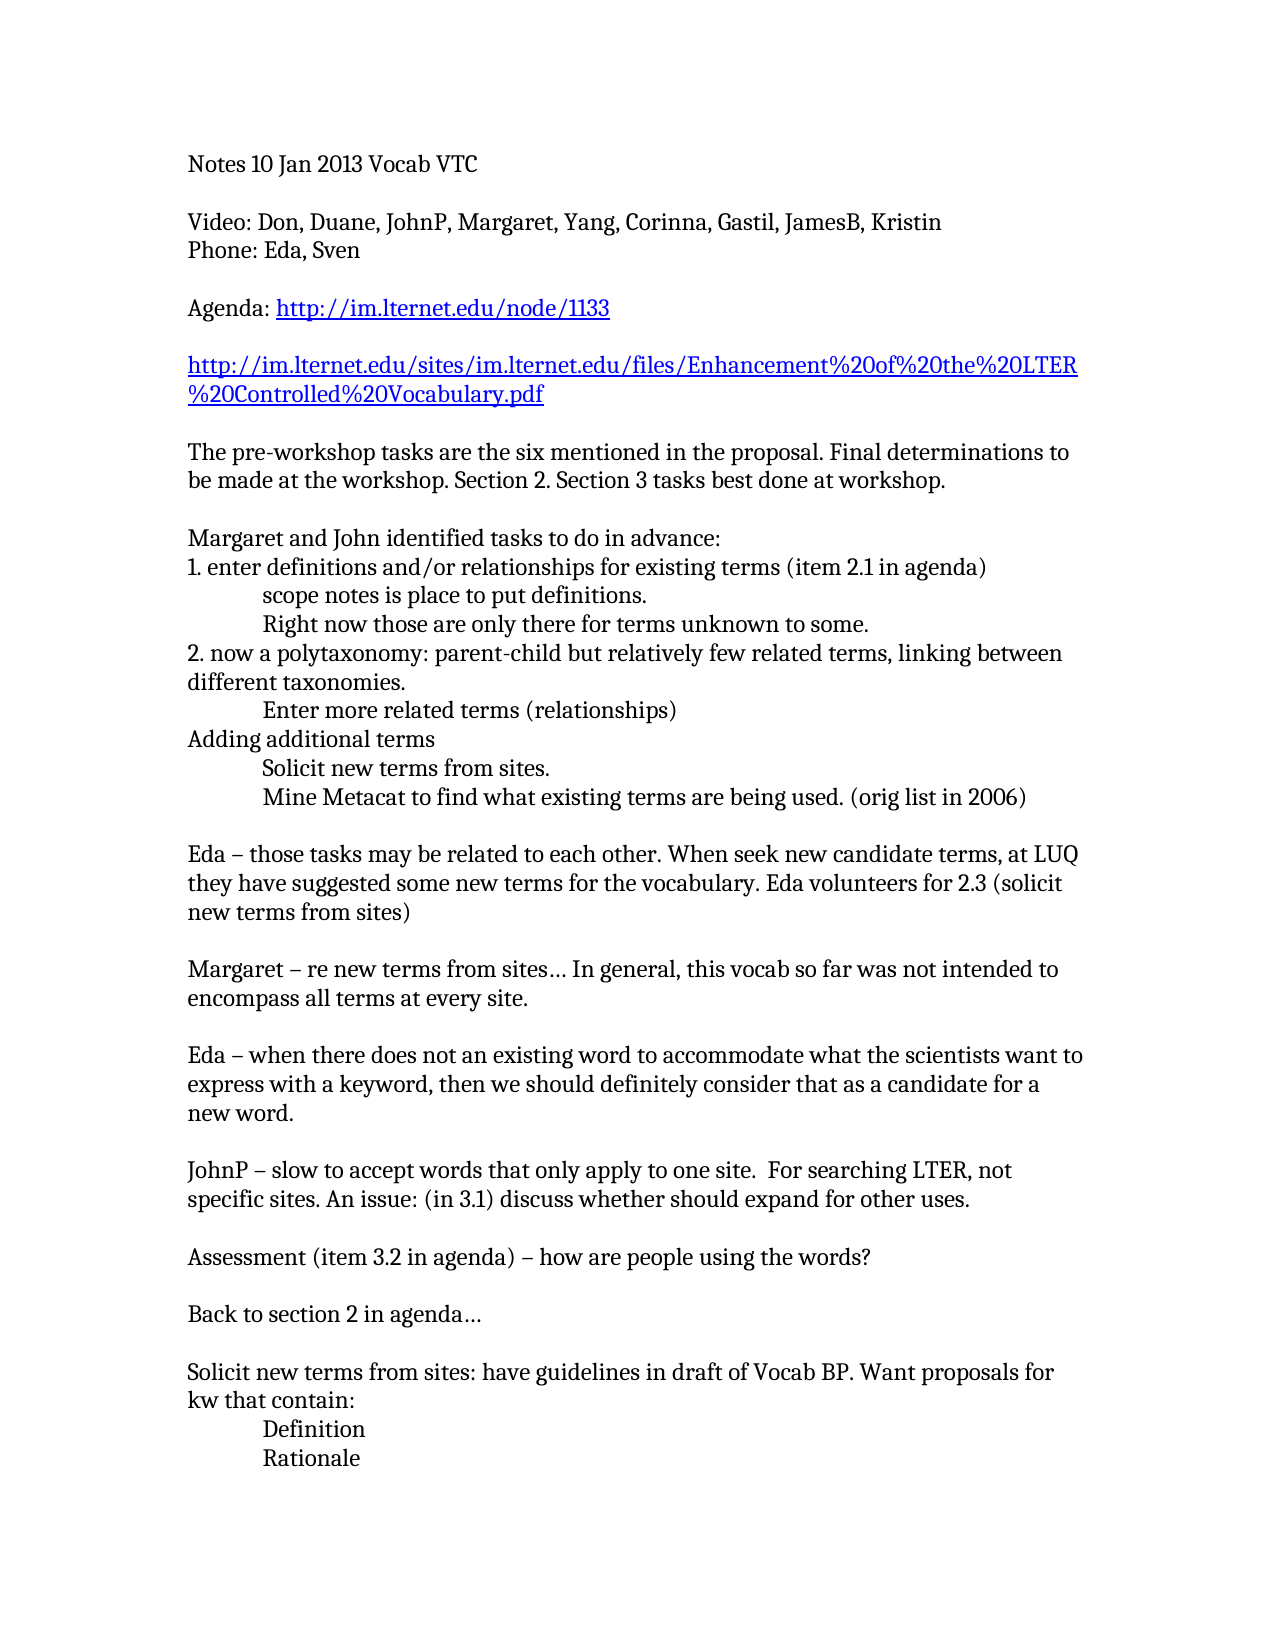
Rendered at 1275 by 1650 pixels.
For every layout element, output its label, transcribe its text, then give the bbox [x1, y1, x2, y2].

text Solicit new terms from sites. [187, 754, 1087, 782]
text Video: Don, Duane, JohnP, Margaret, Yang, Corinna, Gastil, JamesB, Kristin [187, 207, 1087, 236]
text Rationale [187, 1444, 1087, 1472]
text Adding additional terms [187, 725, 1087, 754]
text Agenda: http://im.lternet.edu/node/1133 [187, 294, 1087, 322]
text Phone: Eda, Sven [187, 236, 1087, 265]
text Solicit new terms from sites: have guidelines in draft of Vocab BP. Want proposals for kw that contain: [187, 1357, 1087, 1415]
text Margaret and John identified tasks to do in advance: [187, 524, 1087, 552]
text Eda – those tasks may be related to each other. When seek new candidate terms, at LUQ they have suggested some new terms for the vocabulary. Eda volunteers for 2.3 (solicit new terms from sites) [187, 840, 1087, 926]
text Right now those are only there for terms unknown to some. [187, 610, 1087, 639]
text Assessment (item 3.2 in agenda) – how are people using the words? [187, 1242, 1087, 1271]
text Back to section 2 in agenda… [187, 1300, 1087, 1329]
text The pre-workshop tasks are the six mentioned in the proposal. Final determinations to be made at the workshop. Section 2. Section 3 tasks best done at workshop. [187, 437, 1087, 495]
text JohnP – slow to accept words that only apply to one site. For searching LTER, not specific sites. An issue: (in 3.1) discuss whether should expand for other uses. [187, 1156, 1087, 1214]
text 1. enter definitions and/or relationships for existing terms (item 2.1 in agenda) [187, 552, 1087, 581]
text 2. now a polytaxonomy: parent-child but relatively few related terms, linking between different taxonomies. [187, 639, 1087, 696]
text scope notes is place to put definitions. [187, 581, 1087, 610]
text http://im.lternet.edu/sites/im.lternet.edu/files/Enhancement%20of%20the%20LTER%20Controlled%20Vocabulary.pdf [187, 351, 1087, 409]
text Eda – when there does not an existing word to accommodate what the scientists want to express with a keyword, then we should definitely consider that as a candidate for a new word. [187, 1041, 1087, 1127]
text Definition [187, 1415, 1087, 1444]
text Notes 10 Jan 2013 Vocab VTC [187, 150, 1087, 179]
text Enter more related terms (relationships) [187, 696, 1087, 725]
text Margaret – re new terms from sites… In general, this vocab so far was not intended to encompass all terms at every site. [187, 955, 1087, 1012]
text Mine Metacat to find what existing terms are being used. (orig list in 2006) [187, 782, 1087, 811]
